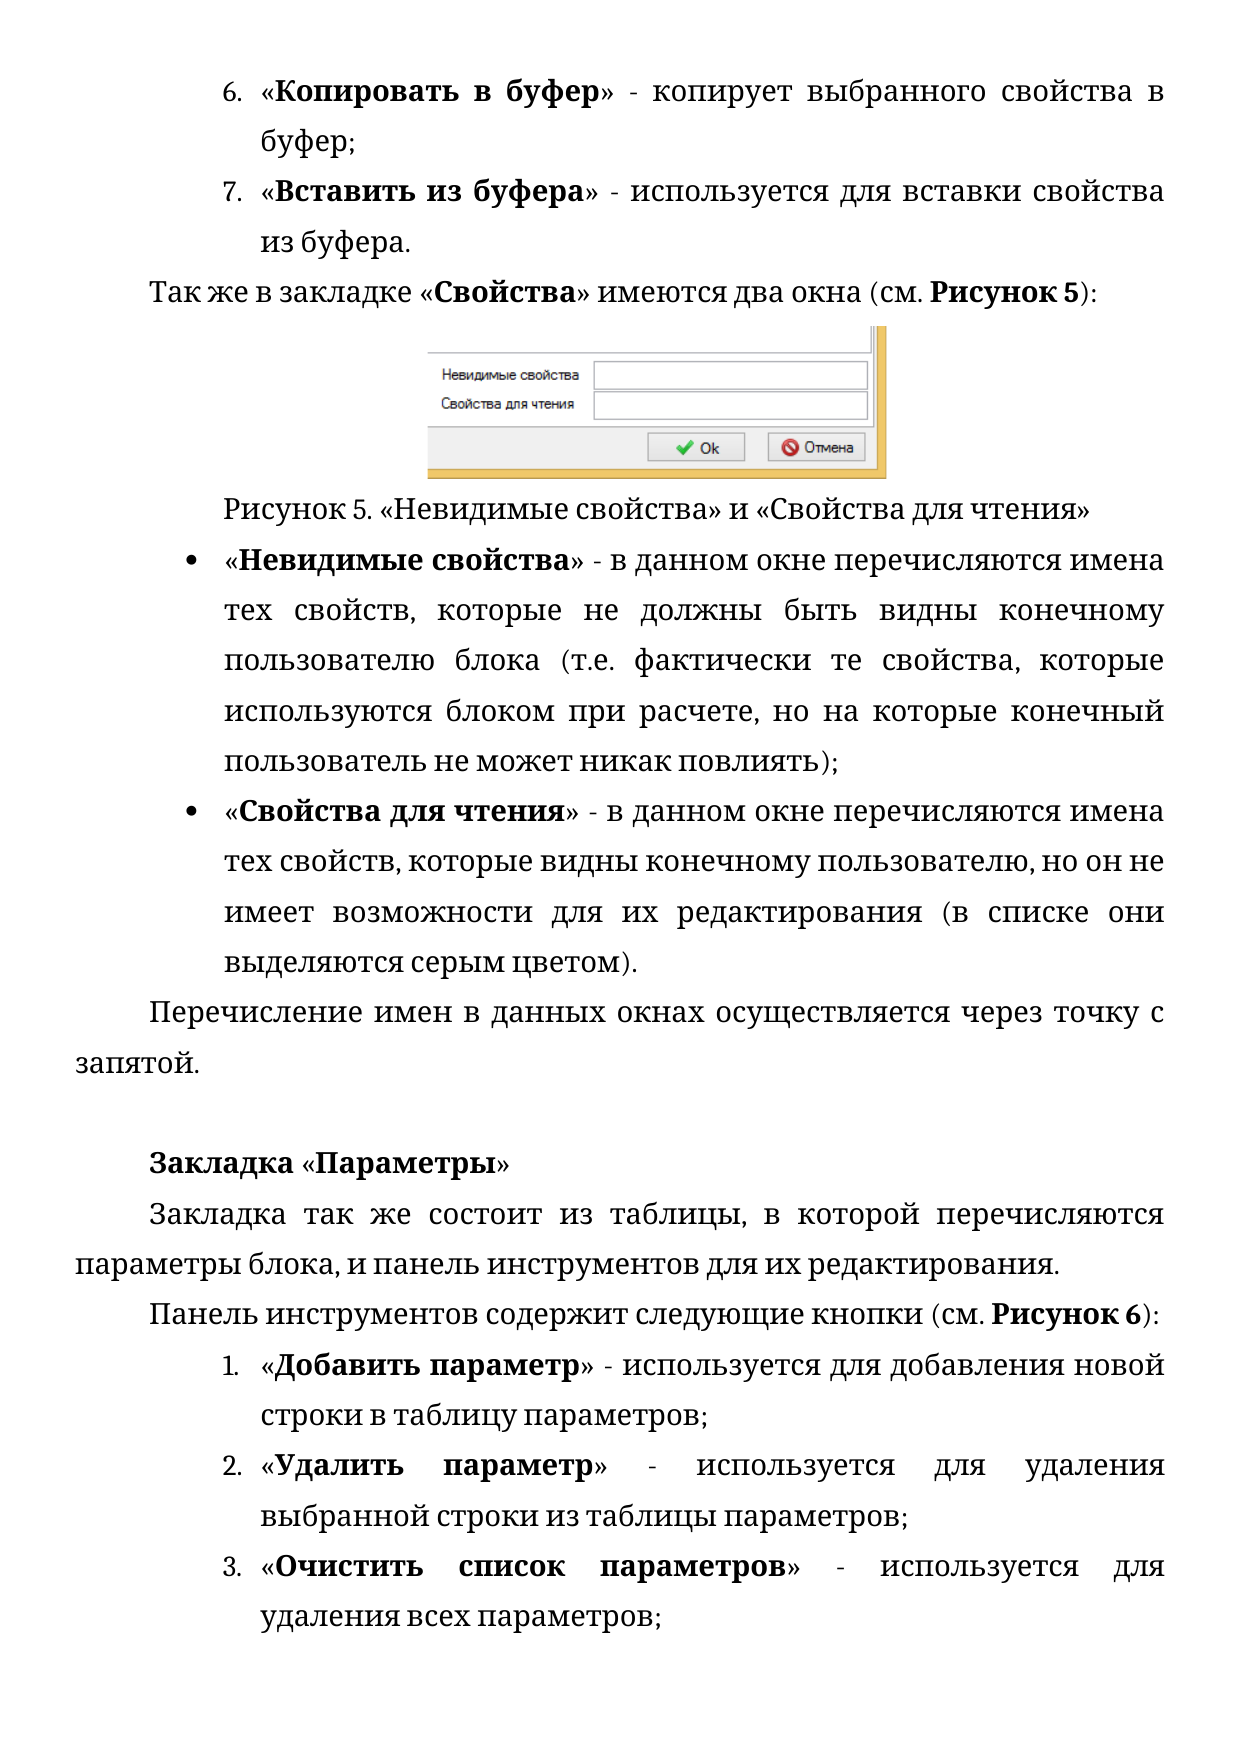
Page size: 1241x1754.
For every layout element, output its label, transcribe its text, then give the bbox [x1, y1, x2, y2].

picture [427, 326, 887, 479]
text Перечисление имен в данных окнах осуществляется через точку с запятой. [75, 997, 1165, 1080]
list «Копировать в буфер» - копирует выбранного свойства в буфер; [223, 75, 1165, 159]
text Закладка так же состоит из таблицы, в которой перечисляются параметры блока, и панель инструментов для их редактирования. [75, 1198, 1165, 1282]
list «Добавить параметр» - используется для добавления новой строки в таблицу параметров; [223, 1349, 1165, 1433]
list «Невидимые свойства» - в данном окне перечисляются имена тех свойств, которые не должны быть видны конечному пользователю блока (т.е. фактически те свойства, которые используются блоком при расчете, но на которые конечный пользователь не может никак повлиять); [186, 544, 1165, 778]
text Так же в закладке «Свойства» имеются два окна (см. Рисунок 5): [75, 276, 1165, 310]
text Закладка «Параметры» [75, 1147, 1165, 1181]
list «Вставить из буфера» - используется для вставки свойства из буфера. [223, 176, 1165, 259]
list «Очистить список параметров» - используется для удаления всех параметров; [223, 1550, 1165, 1634]
list «Свойства для чтения» - в данном окне перечисляются имена тех свойств, которые видны конечному пользователю, но он не имеет возможности для их редактирования (в списке они выделяются серым цветом). [186, 795, 1165, 980]
text Рисунок 5. «Невидимые свойства» и «Свойства для чтения» [75, 493, 1165, 527]
list «Удалить параметр» - используется для удаления выбранной строки из таблицы параметров; [223, 1449, 1165, 1533]
text Панель инструментов содержит следующие кнопки (см. Рисунок 6): [75, 1298, 1165, 1332]
